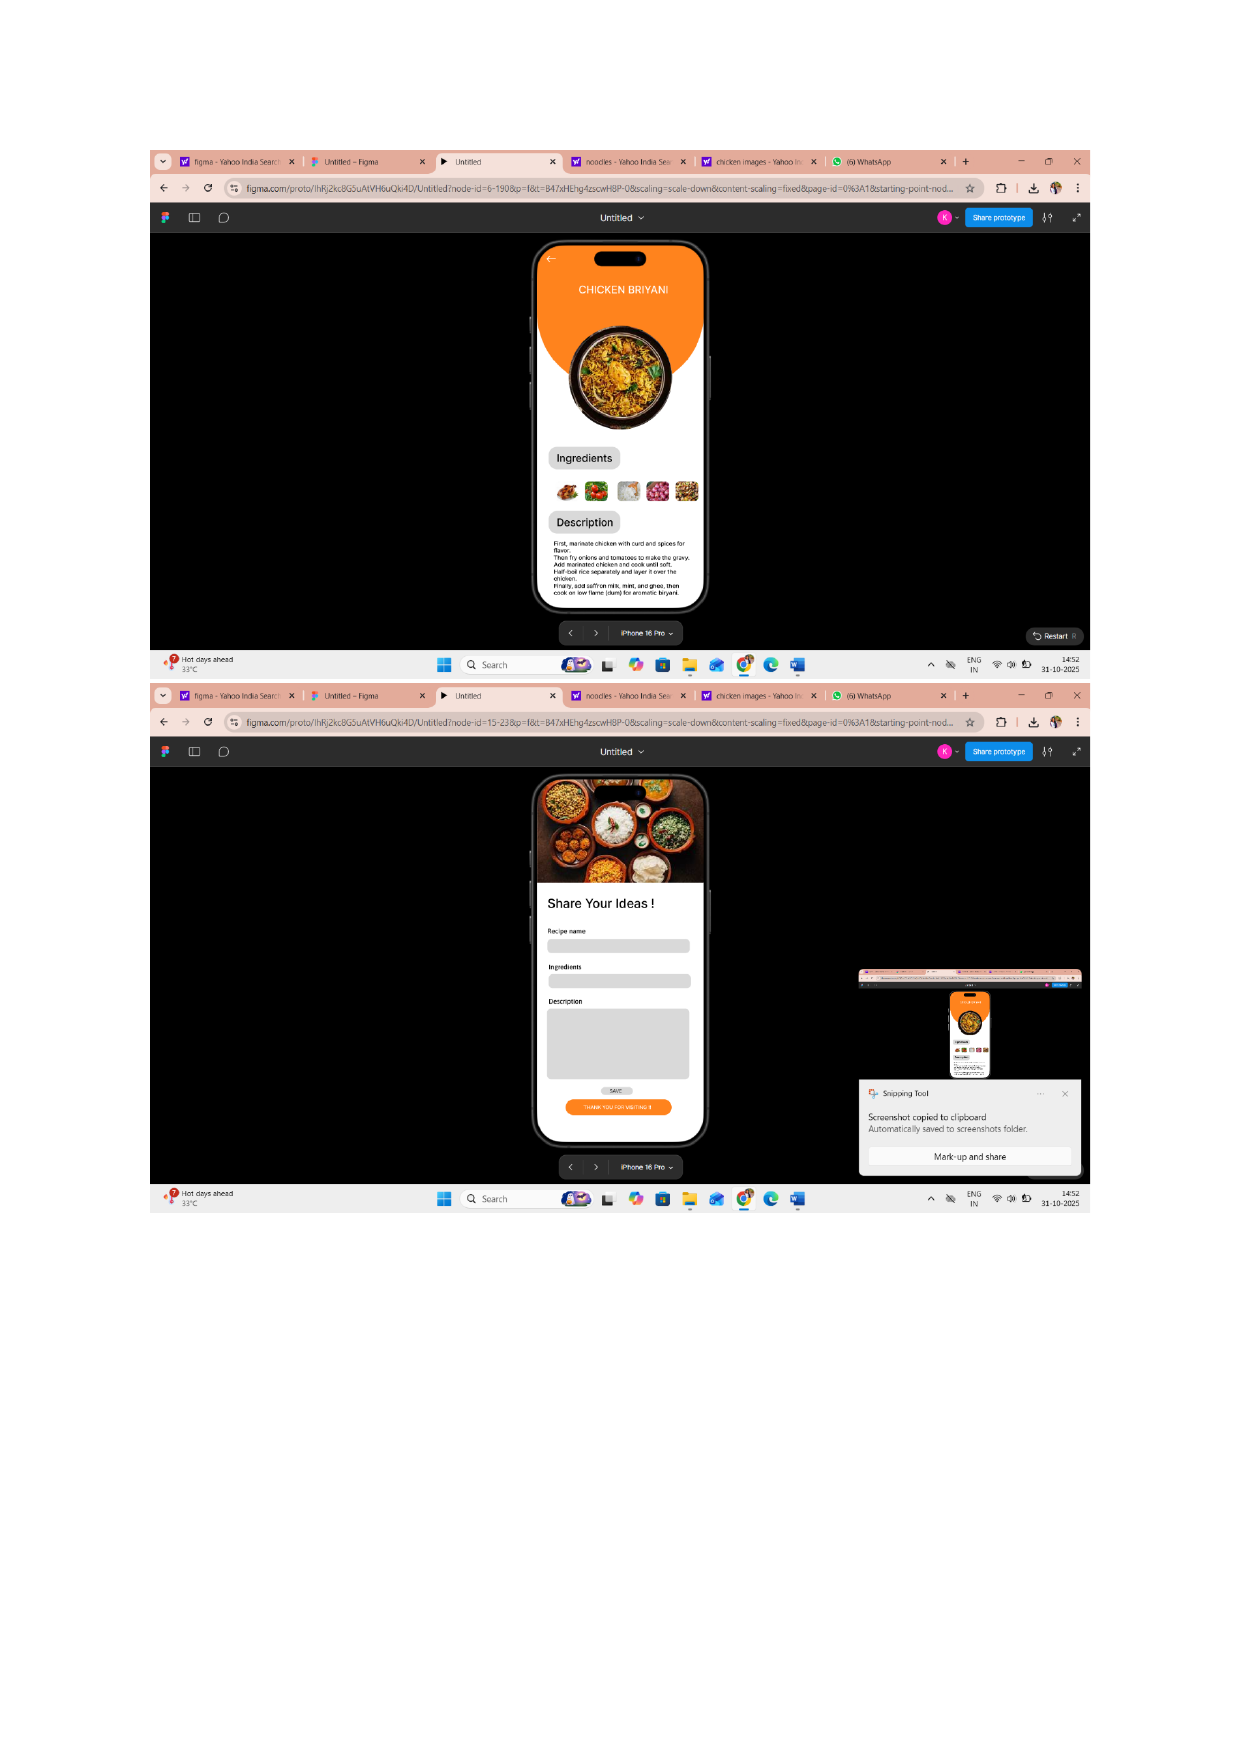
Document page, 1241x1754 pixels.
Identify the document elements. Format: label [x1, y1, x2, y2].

picture [150, 150, 1091, 679]
picture [150, 683, 1091, 1213]
